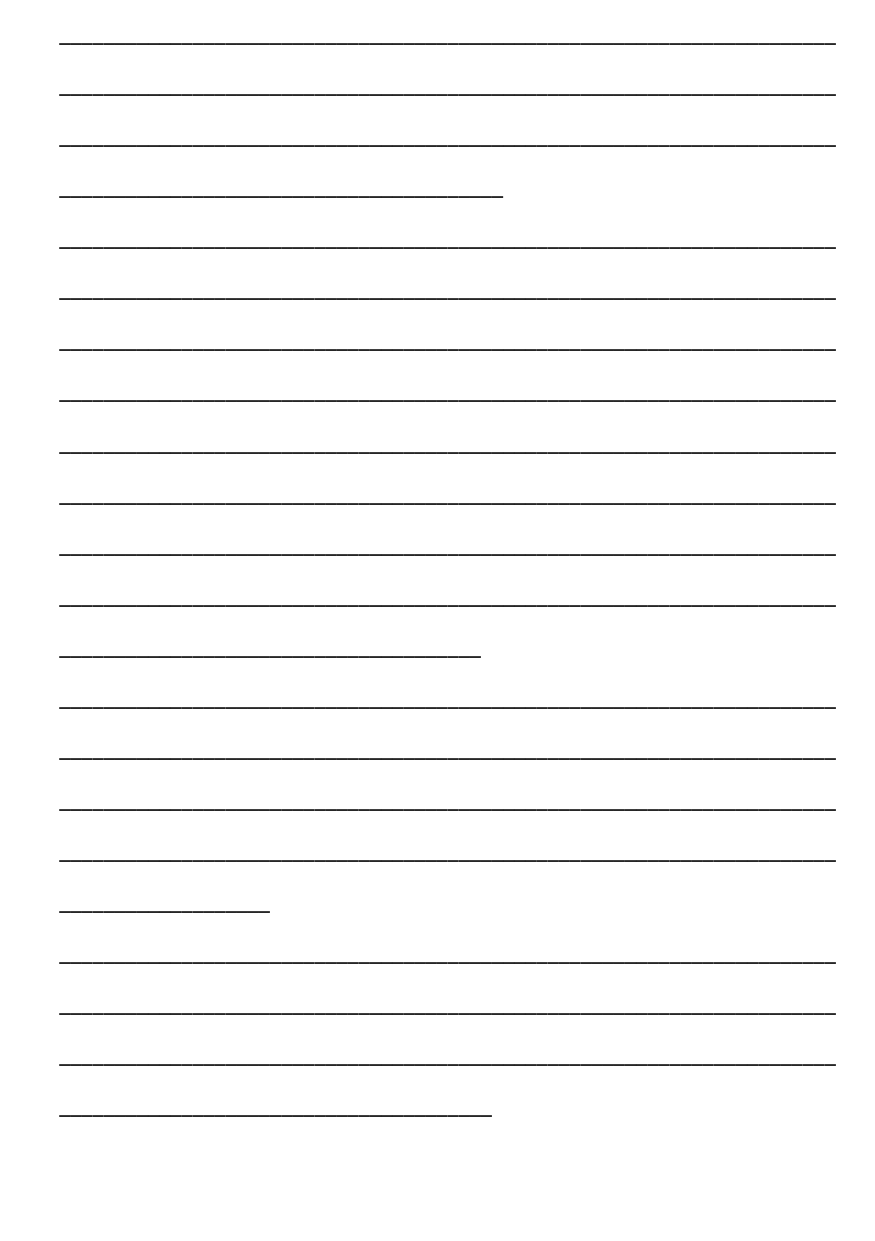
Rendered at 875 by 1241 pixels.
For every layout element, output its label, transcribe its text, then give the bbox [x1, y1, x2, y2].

text _________________________________________________________________________________________________________________________________________________________________________________________________________________________________________________________ [59, 933, 844, 1121]
text __________________________________________________________________________________________________________________________________________________________________________________________________________________________________________________________ [59, 15, 844, 202]
text ______________________________________________________________________________________________________________________________________________________________________________________________________________________________________________________________________________________________________________________________________________________________________________________________________________________________________________________________________________________________________________________________________________________________________________________________________________________ [59, 219, 844, 661]
text ___________________________________________________________________________________________________________________________________________________________________________________________________________________________________________________________________________________________________________ [59, 678, 844, 917]
